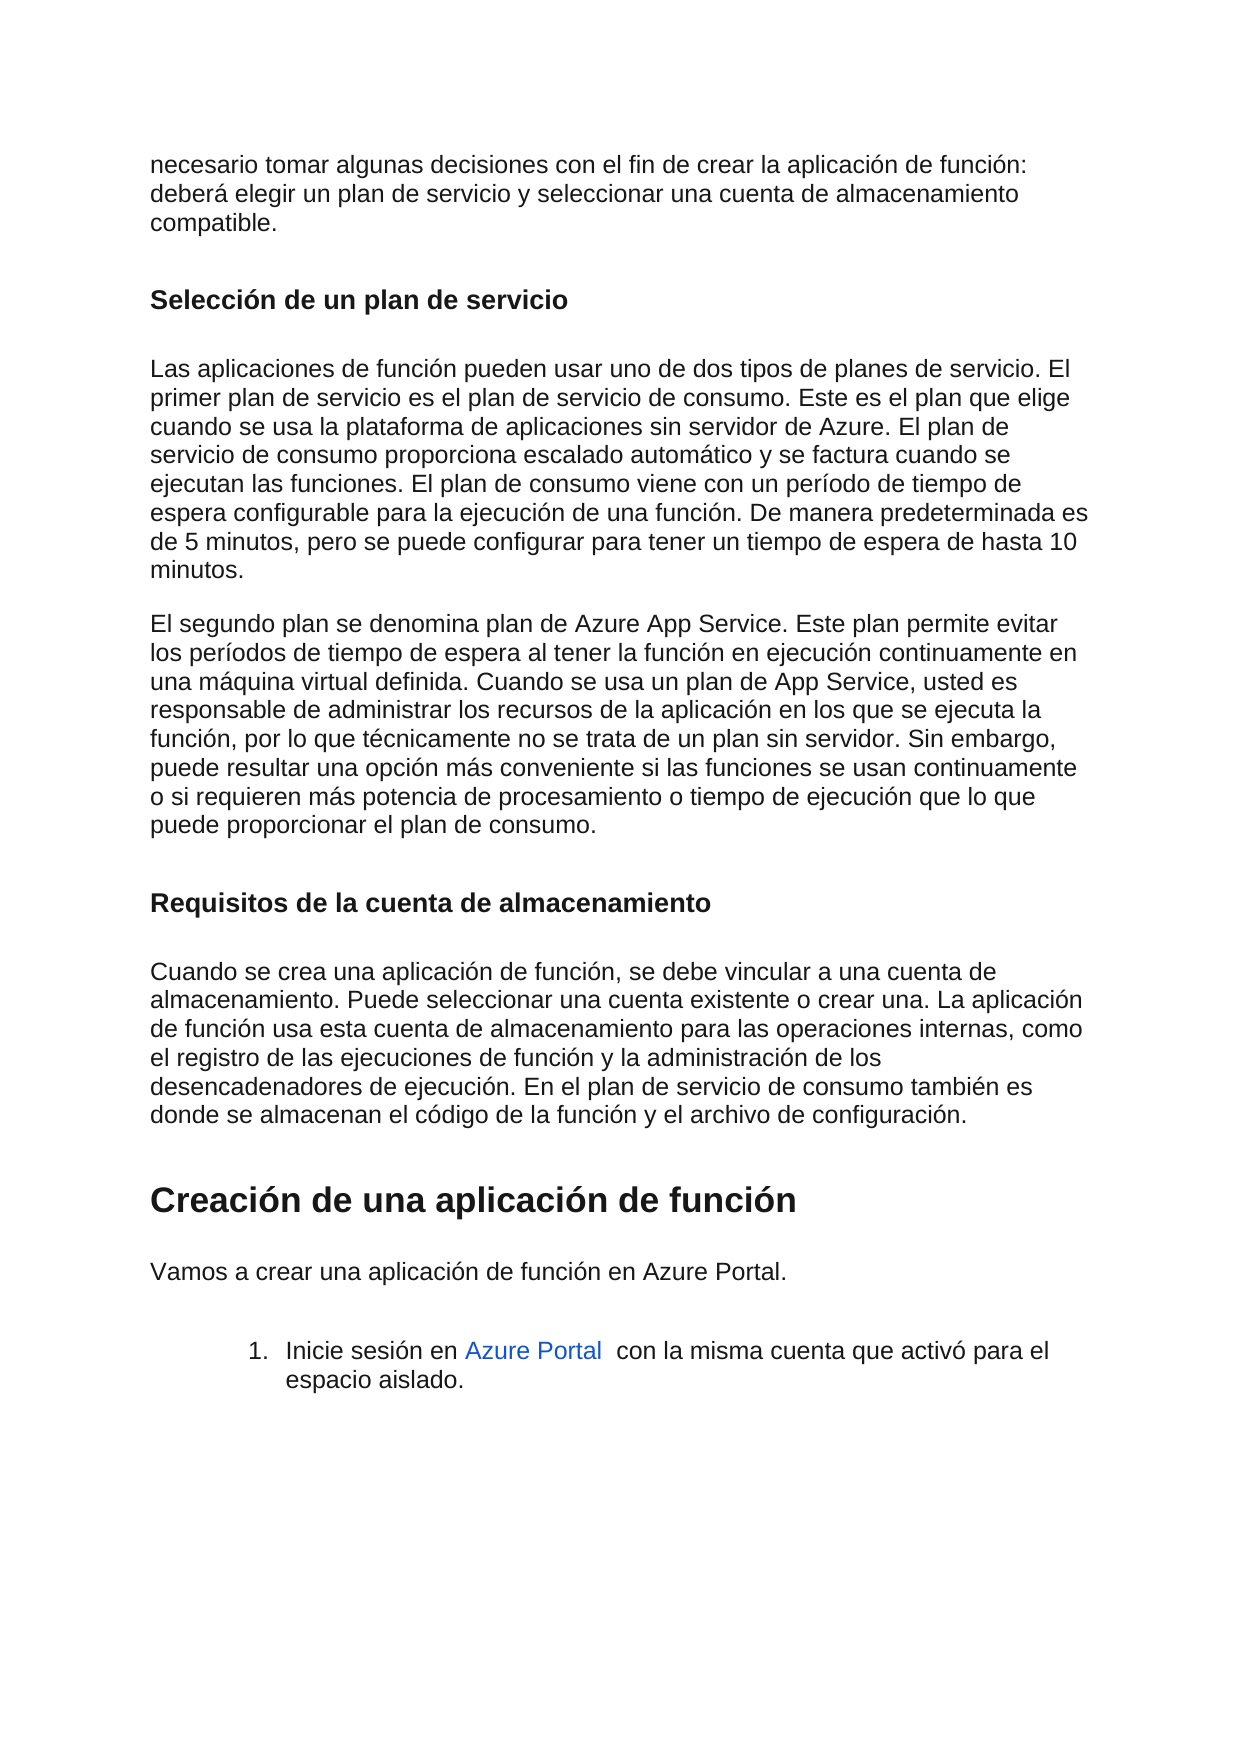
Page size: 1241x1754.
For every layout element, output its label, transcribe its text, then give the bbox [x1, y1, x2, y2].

list Inicie sesión en Azure Portal con la misma cuenta que activó para el espacio aislado. [248, 1336, 1090, 1393]
text Las aplicaciones de función pueden usar uno de dos tipos de planes de servicio. El primer plan de servicio es el plan de servicio de consumo. Este es el plan que elige cuando se usa la plataforma de aplicaciones sin servidor de Azure. El plan de servicio de consumo proporciona escalado automático y se factura cuando se ejecutan las funciones. El plan de consumo viene con un período de tiempo de espera configurable para la ejecución de una función. De manera predeterminada es de 5 minutos, pero se puede configurar para tener un tiempo de espera de hasta 10 minutos. [150, 354, 1090, 584]
subtitle Requisitos de la cuenta de almacenamiento [150, 887, 1090, 918]
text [150, 150, 1090, 236]
subtitle Creación de una aplicación de función [150, 1179, 1090, 1220]
text El segundo plan se denomina plan de Azure App Service. Este plan permite evitar los períodos de tiempo de espera al tener la función en ejecución continuamente en una máquina virtual definida. Cuando se usa un plan de App Service, usted es responsable de administrar los recursos de la aplicación en los que se ejecuta la función, por lo que técnicamente no se trata de un plan sin servidor. Sin embargo, puede resultar una opción más conveniente si las funciones se usan continuamente o si requieren más potencia de procesamiento o tiempo de ejecución que lo que puede proporcionar el plan de consumo. [150, 609, 1090, 839]
text Cuando se crea una aplicación de función, se debe vincular a una cuenta de almacenamiento. Puede seleccionar una cuenta existente o crear una. La aplicación de función usa esta cuenta de almacenamiento para las operaciones internas, como el registro de las ejecuciones de función y la administración de los desencadenadores de ejecución. En el plan de servicio de consumo también es donde se almacenan el código de la función y el archivo de configuración. [150, 957, 1090, 1129]
text Vamos a crear una aplicación de función en Azure Portal. [150, 1257, 1090, 1286]
subtitle Selección de un plan de servicio [150, 284, 1090, 315]
